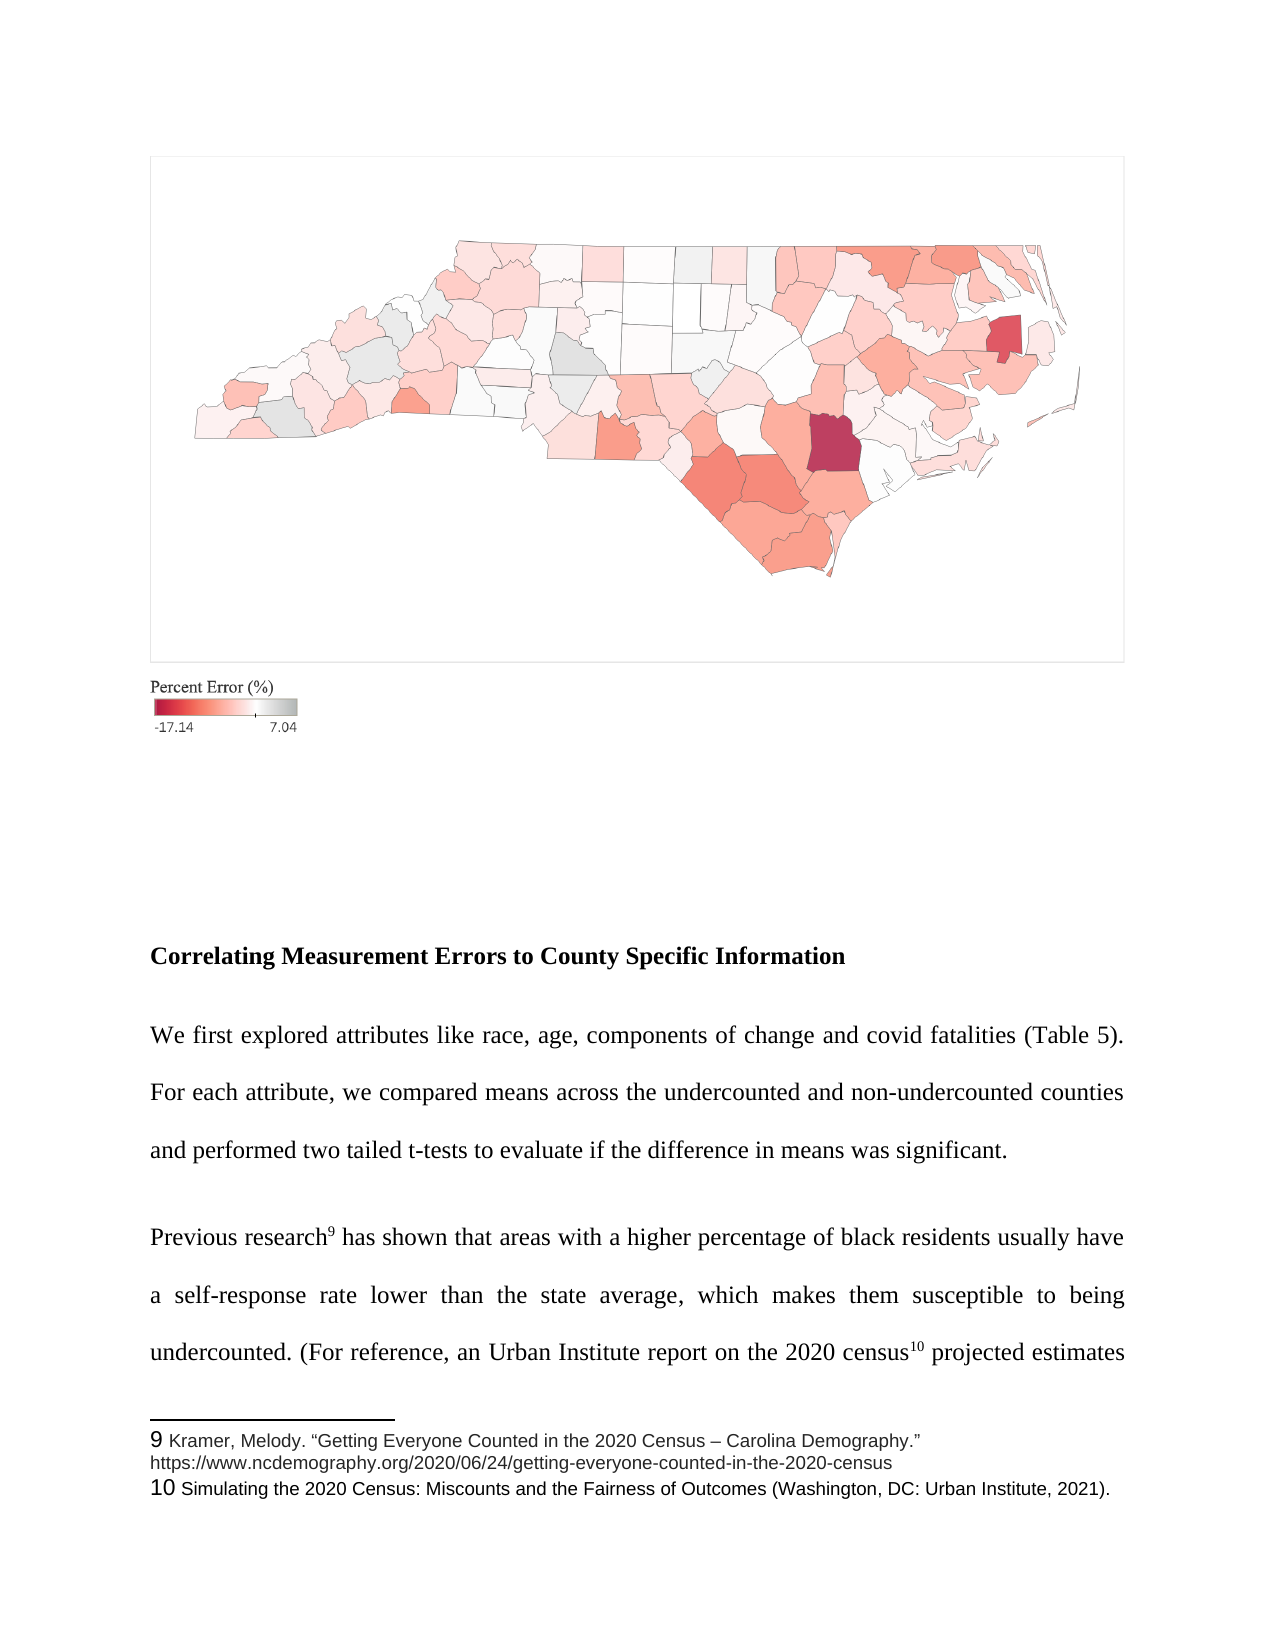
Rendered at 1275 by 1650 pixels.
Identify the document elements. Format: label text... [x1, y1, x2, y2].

picture [150, 150, 1125, 738]
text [150, 1222, 1125, 1366]
text We first explored attributes like race, age, components of change and covid fatalities (Table 5). For each attribute, we compared means across the undercounted and non-undercounted counties and performed two tailed t-tests to evaluate if the difference in means was significant. [150, 1020, 1125, 1163]
text Correlating Measurement Errors to County Specific Information [150, 941, 1125, 970]
